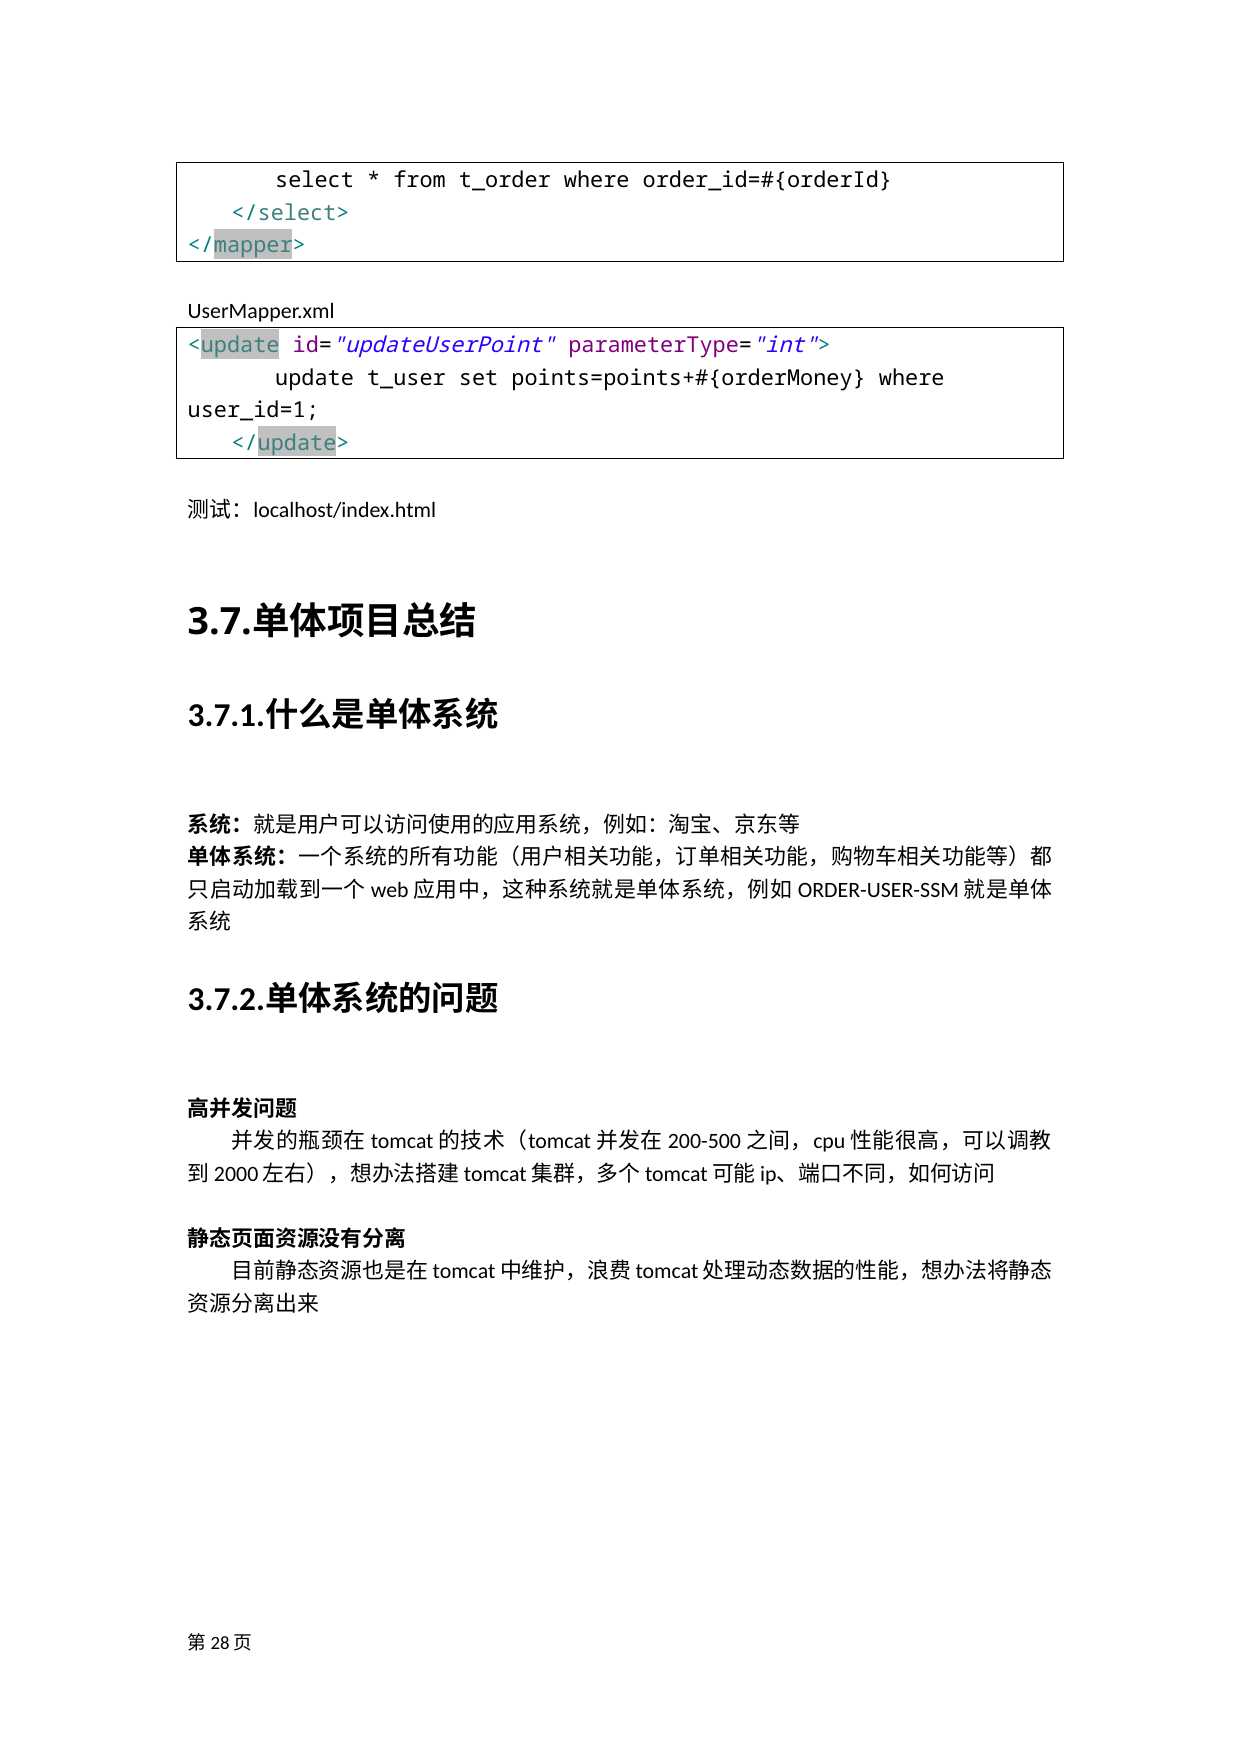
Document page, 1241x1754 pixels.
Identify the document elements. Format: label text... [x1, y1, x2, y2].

table_header <update id="updateUserPoint" parameterType="int"> update t_user set points=points+#{orderMoney} where user_id=1; </update> [177, 328, 1063, 458]
text 静态页面资源没有分离 [187, 1220, 1053, 1253]
text 系统：就是用户可以访问使用的应用系统，例如：淘宝、京东等 [187, 806, 1053, 839]
text UserMapper.xml [187, 294, 1053, 327]
subtitle 3.7.2.单体系统的问题 [187, 963, 1053, 1028]
text 并发的瓶颈在tomcat的技术（tomcat并发在200-500之间，cpu性能很高，可以调教到2000左右），想办法搭建tomcat集群，多个tomcat可能ip、端口不同，如何访问 [187, 1123, 1053, 1188]
text 测试：localhost/index.html [187, 491, 1053, 524]
text 单体系统：一个系统的所有功能（用户相关功能，订单相关功能，购物车相关功能等）都只启动加载到一个web应用中，这种系统就是单体系统，例如ORDER-USER-SSM就是单体系统 [187, 839, 1053, 936]
subtitle 3.7.单体项目总结 [187, 585, 1053, 650]
text 高并发问题 [187, 1090, 1053, 1123]
subtitle 3.7.1.什么是单体系统 [187, 679, 1053, 744]
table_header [177, 163, 1063, 261]
text 目前静态资源也是在tomcat中维护，浪费tomcat处理动态数据的性能，想办法将静态资源分离出来 [187, 1253, 1053, 1318]
